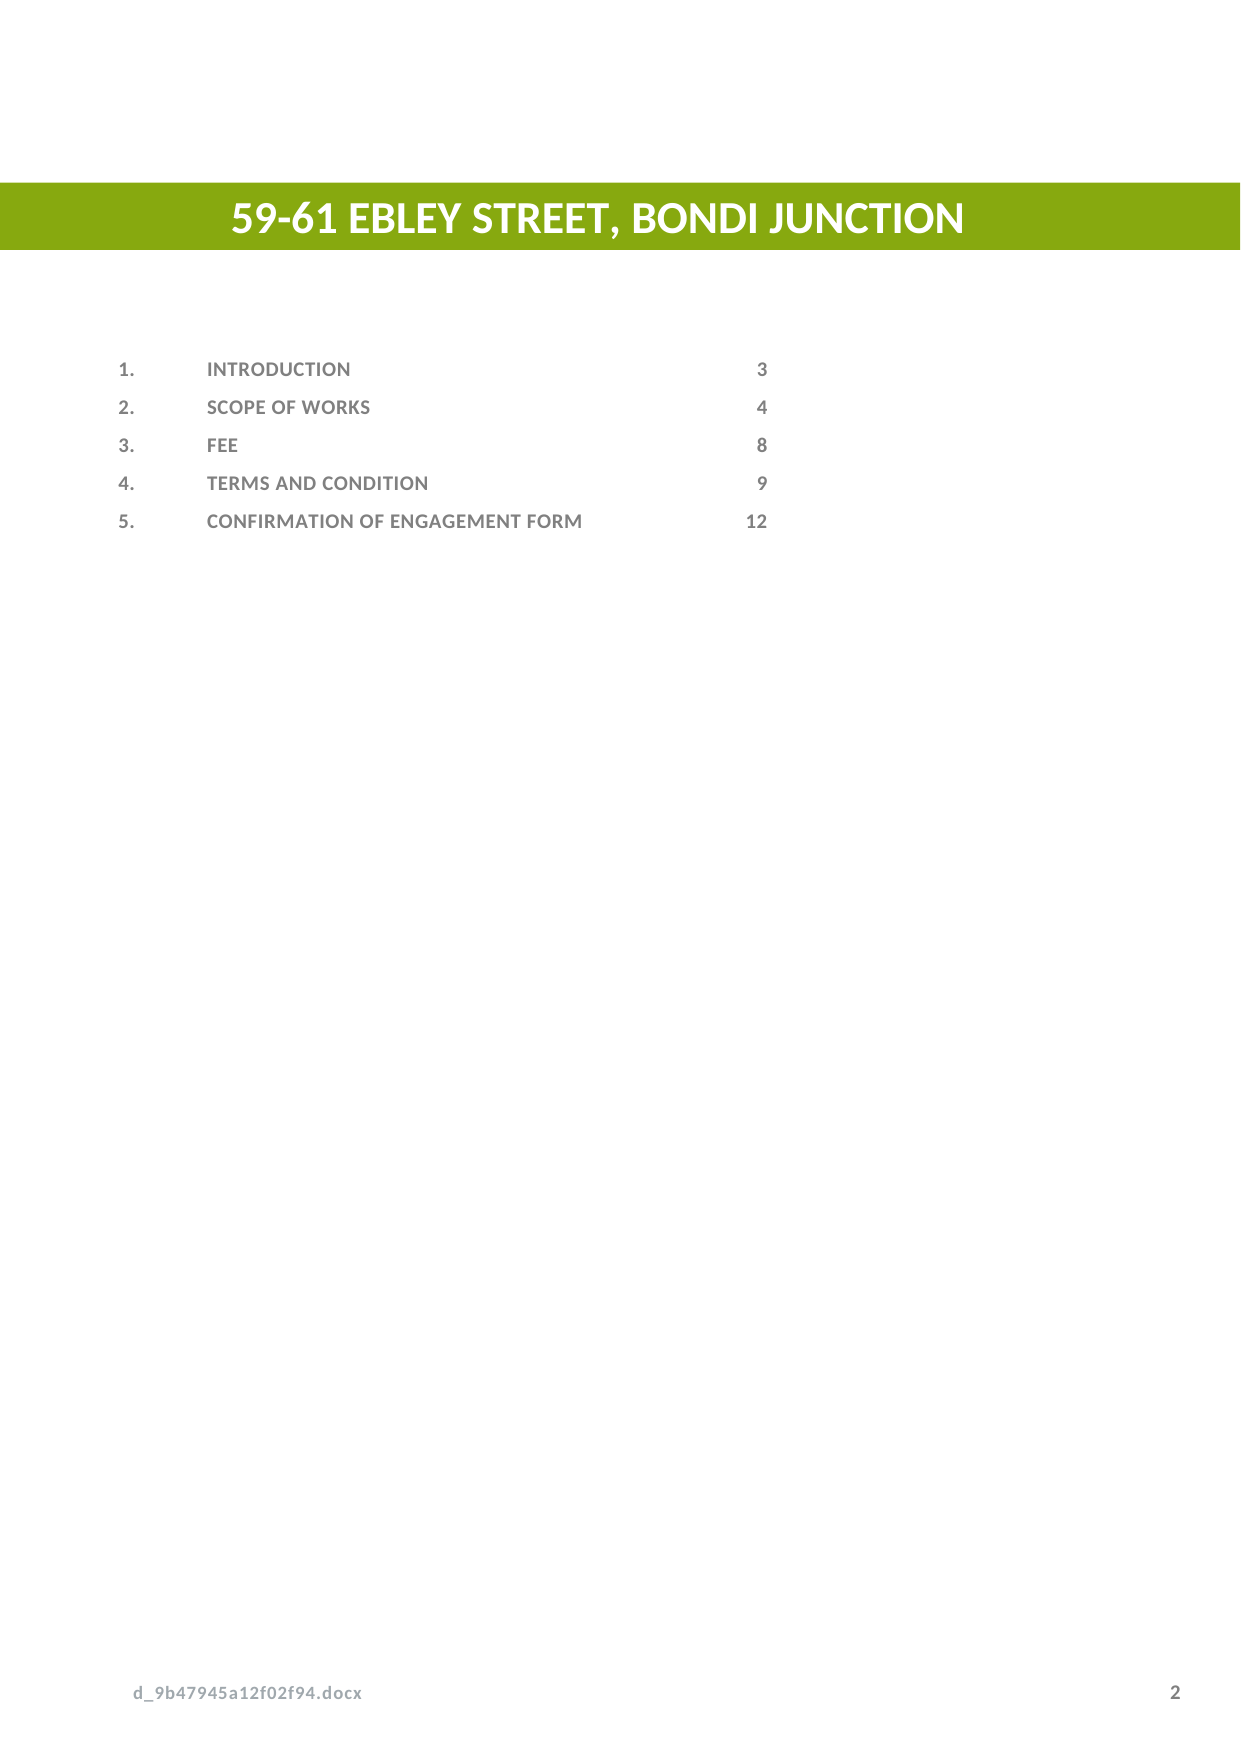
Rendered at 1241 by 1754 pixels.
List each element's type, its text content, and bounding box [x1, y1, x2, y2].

text 4. Terms and Condition 9 [118, 470, 1137, 496]
text 2. Scope of Works 4 [118, 394, 1137, 420]
text 1. Introduction 3 [118, 357, 1137, 382]
text 3. Fee 8 [118, 432, 1137, 458]
text 5. Confirmation of Engagement form 12 [118, 508, 1137, 534]
